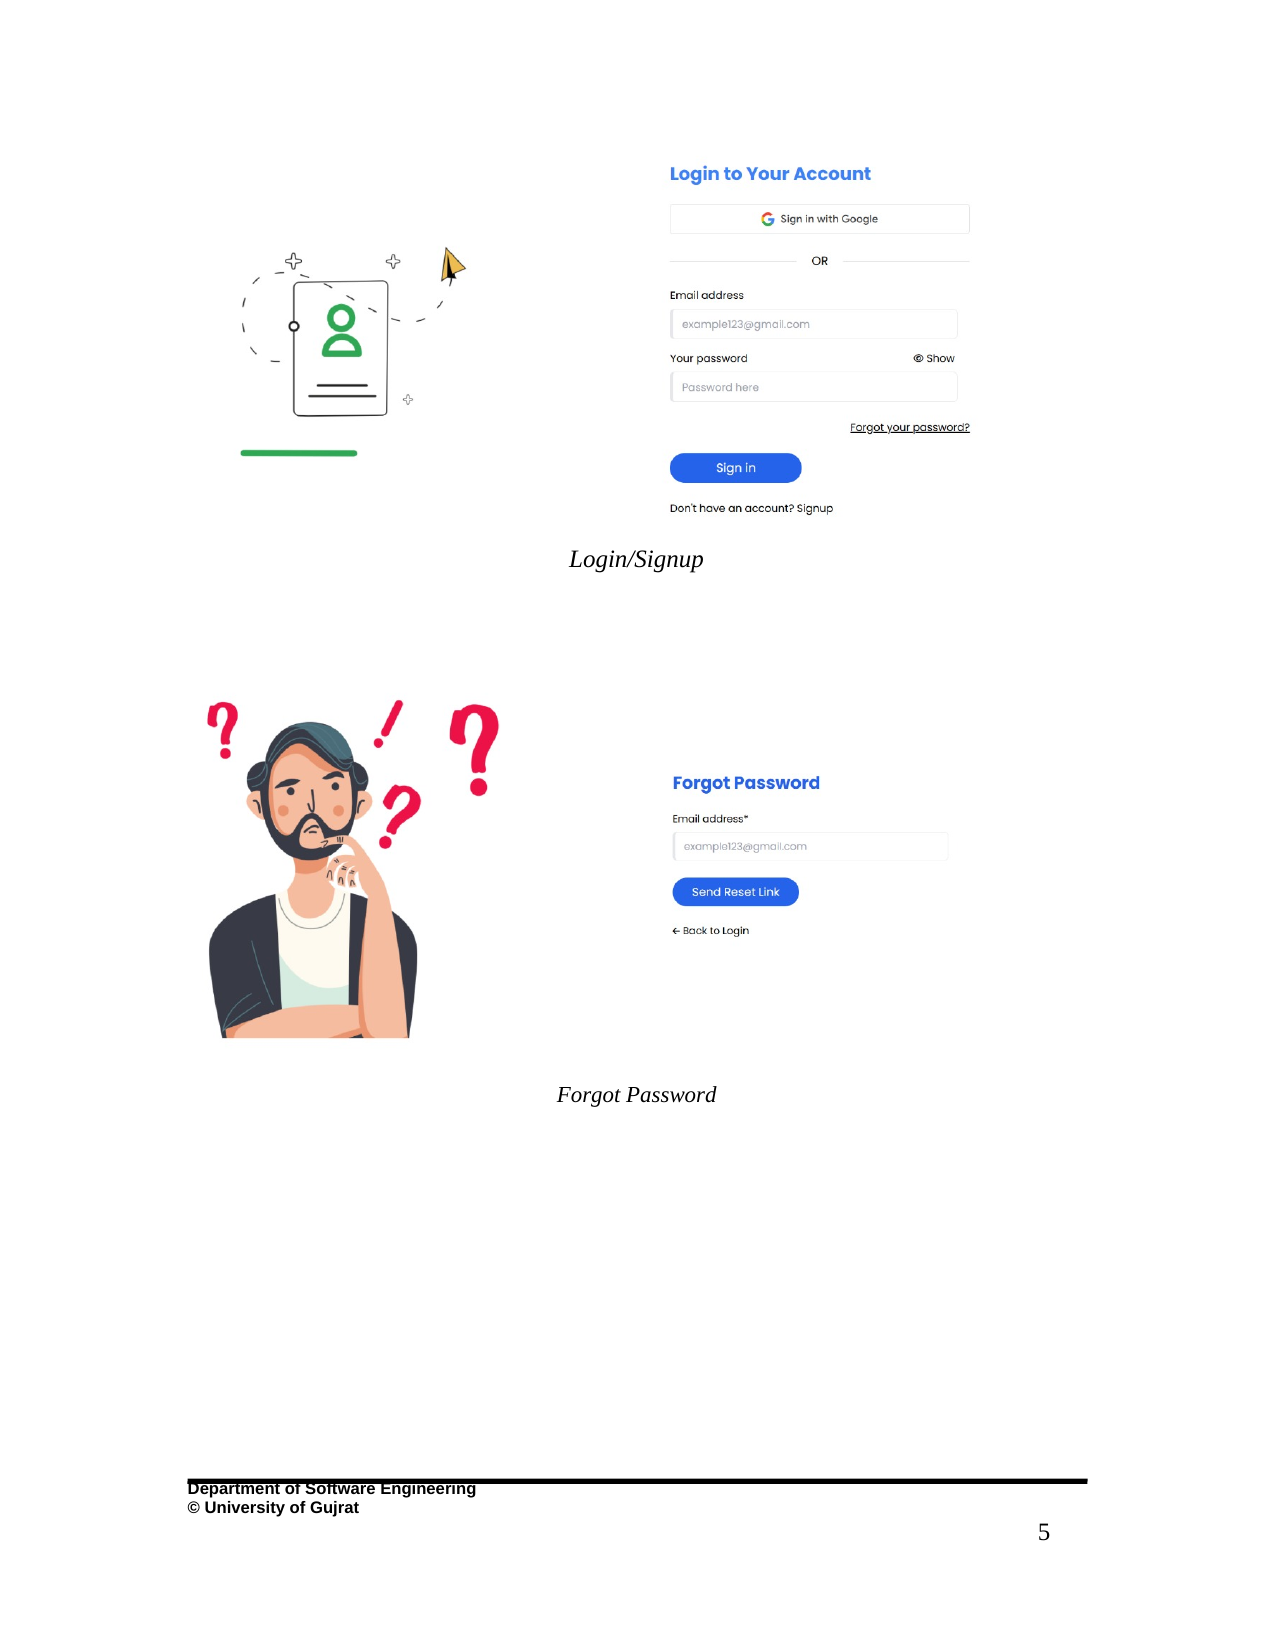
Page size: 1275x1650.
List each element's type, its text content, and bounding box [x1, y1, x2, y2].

text Forgot Password [187, 1081, 1087, 1108]
picture [178, 647, 1084, 1053]
picture [155, 134, 1056, 544]
